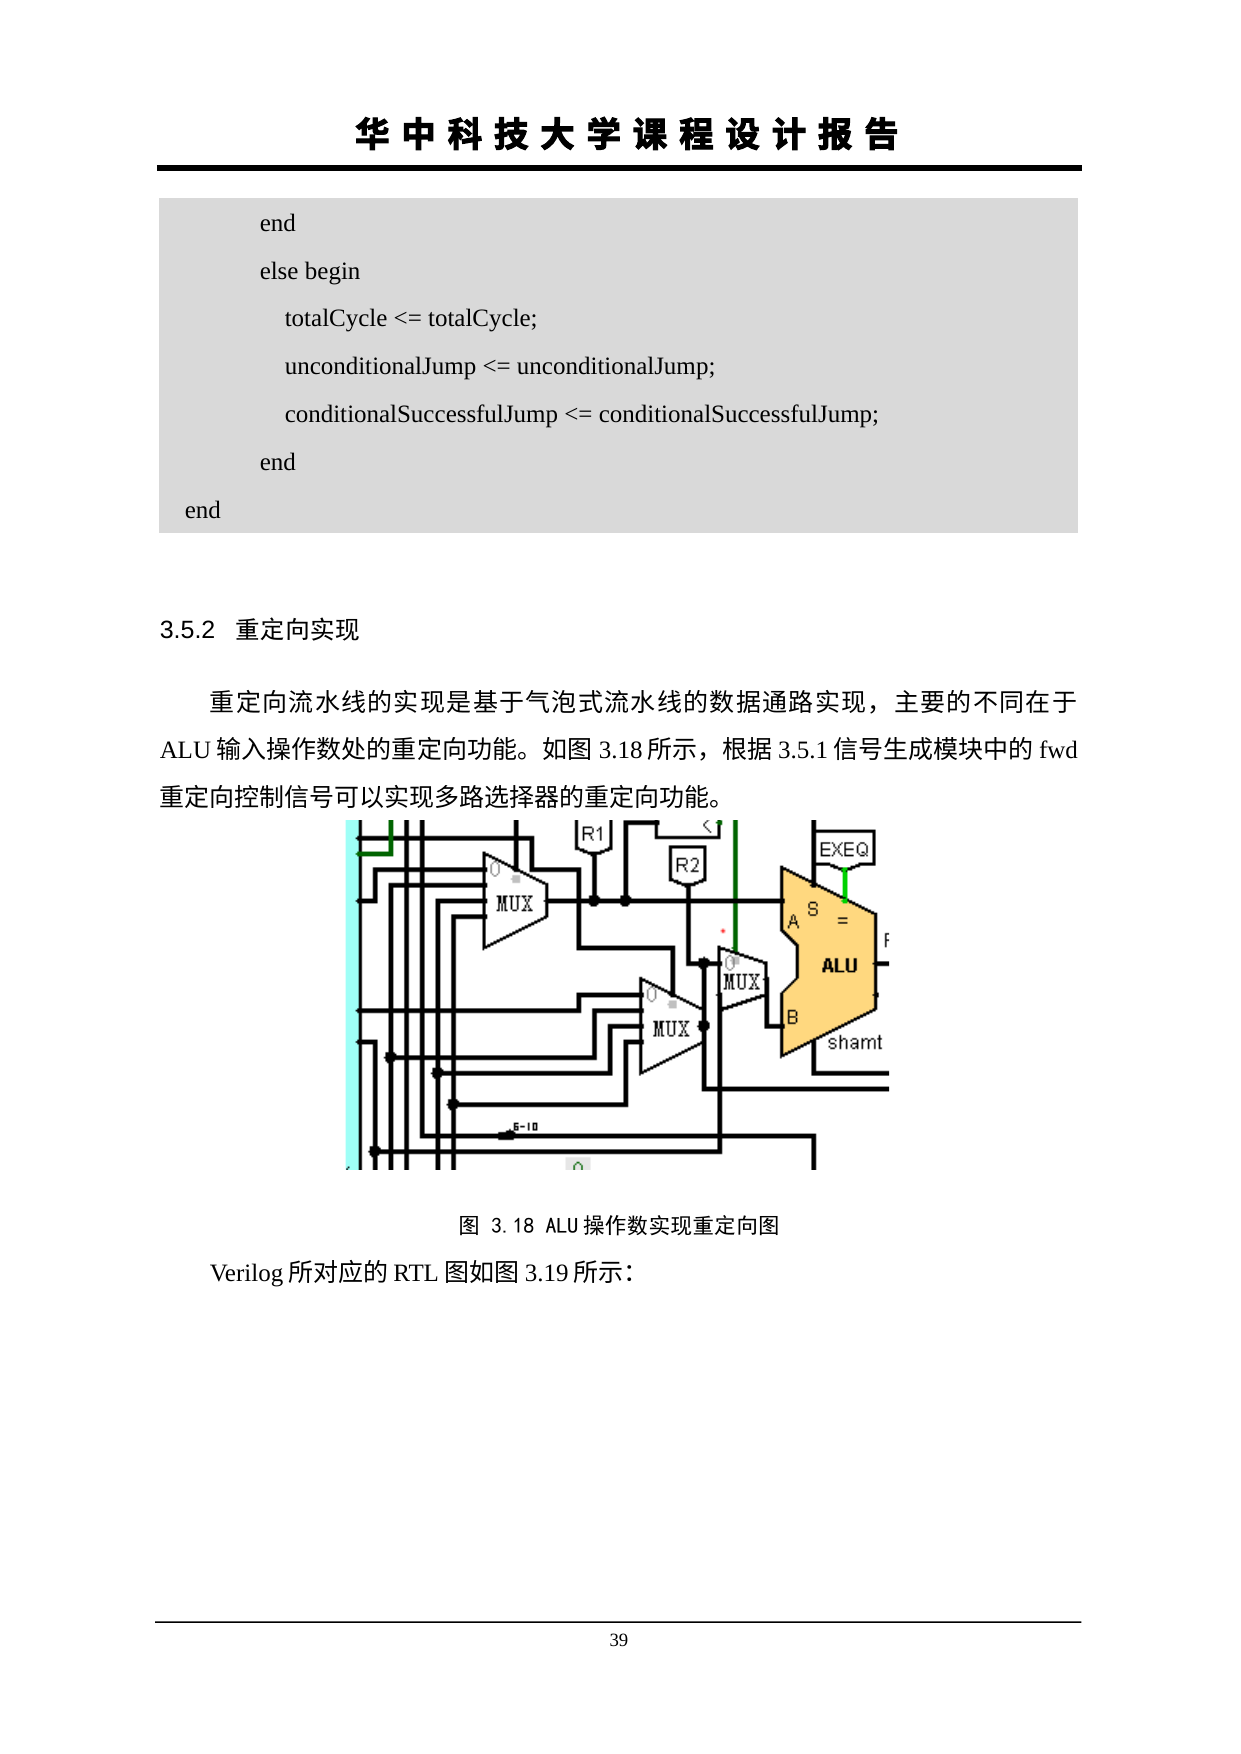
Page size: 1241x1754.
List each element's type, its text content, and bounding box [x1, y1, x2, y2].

text unconditionalJump <= unconditionalJump; [159, 342, 1078, 390]
picture [345, 820, 890, 1170]
text conditionalSuccessfulJump <= conditionalSuccessfulJump; [159, 390, 1078, 437]
text totalCycle <= totalCycle; [159, 294, 1078, 342]
text else begin [159, 246, 1078, 294]
text end [159, 198, 1078, 246]
text end [159, 485, 1078, 533]
text end [159, 437, 1078, 485]
subtitle 重定向实现 [159, 605, 1078, 653]
